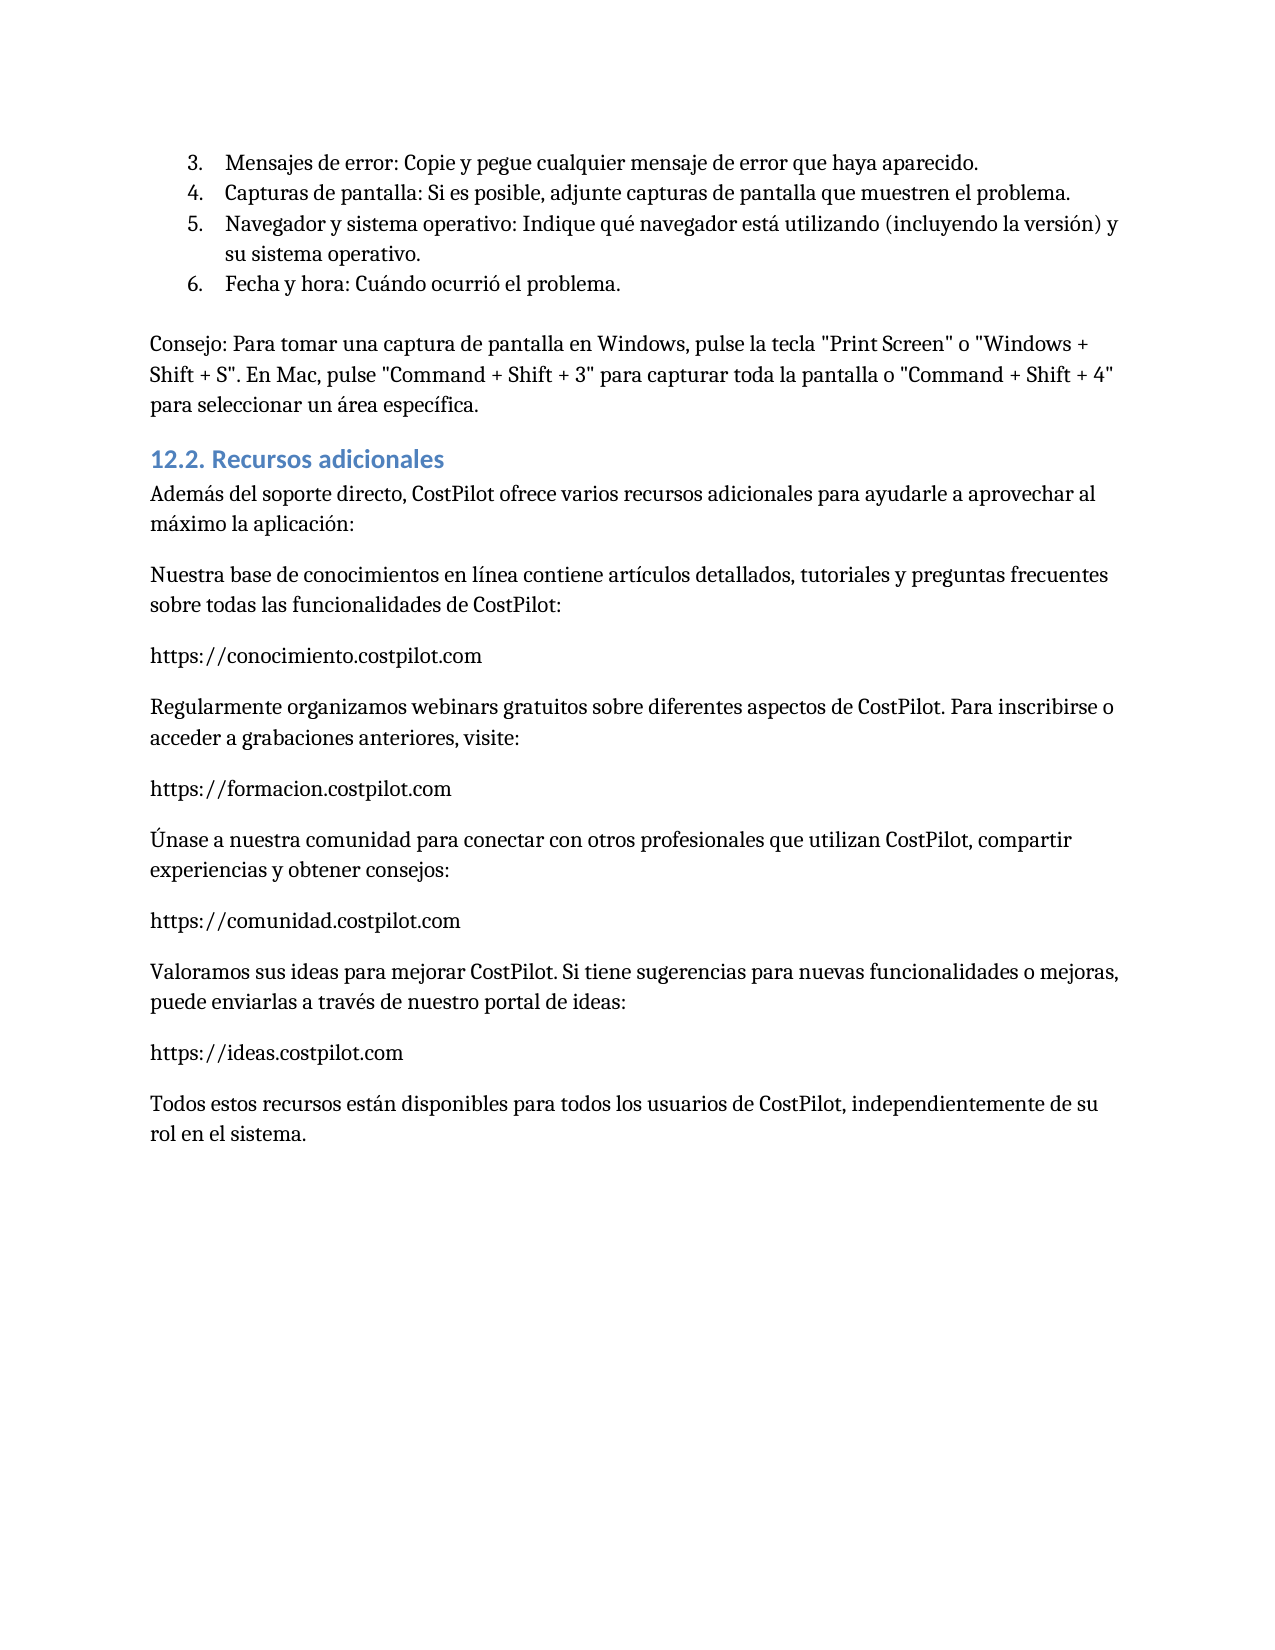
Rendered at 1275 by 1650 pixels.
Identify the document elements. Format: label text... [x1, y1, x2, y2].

list Navegador y sistema operativo: Indique qué navegador está utilizando (incluyendo la versión) y su sistema operativo. [187, 210, 1125, 267]
list Fecha y hora: Cuándo ocurrió el problema. [187, 271, 1125, 297]
text Valoramos sus ideas para mejorar CostPilot. Si tiene sugerencias para nuevas funcionalidades o mejoras, puede enviarlas a través de nuestro portal de ideas: [150, 959, 1125, 1015]
text https://ideas.costpilot.com [150, 1040, 1125, 1066]
text Nuestra base de conocimientos en línea contiene artículos detallados, tutoriales y preguntas frecuentes sobre todas las funcionalidades de CostPilot: [150, 562, 1125, 618]
text Consejo: Para tomar una captura de pantalla en Windows, pulse la tecla "Print Screen" o "Windows + Shift + S". En Mac, pulse "Command + Shift + 3" para capturar toda la pantalla o "Command + Shift + 4" para seleccionar un área específica. [150, 331, 1125, 418]
text Regularmente organizamos webinars gratuitos sobre diferentes aspectos de CostPilot. Para inscribirse o acceder a grabaciones anteriores, visite: [150, 694, 1125, 751]
text https://conocimiento.costpilot.com [150, 643, 1125, 669]
list Capturas de pantalla: Si es posible, adjunte capturas de pantalla que muestren el problema. [187, 180, 1125, 207]
list Mensajes de error: Copie y pegue cualquier mensaje de error que haya aparecido. [187, 150, 1125, 176]
text https://comunidad.costpilot.com [150, 908, 1125, 934]
text Únase a nuestra comunidad para conectar con otros profesionales que utilizan CostPilot, compartir experiencias y obtener consejos: [150, 826, 1125, 883]
subtitle 12.2. Recursos adicionales [150, 443, 1125, 476]
text https://formacion.costpilot.com [150, 775, 1125, 802]
text Además del soporte directo, CostPilot ofrece varios recursos adicionales para ayudarle a aprovechar al máximo la aplicación: [150, 481, 1125, 537]
text Todos estos recursos están disponibles para todos los usuarios de CostPilot, independientemente de su rol en el sistema. [150, 1091, 1125, 1148]
